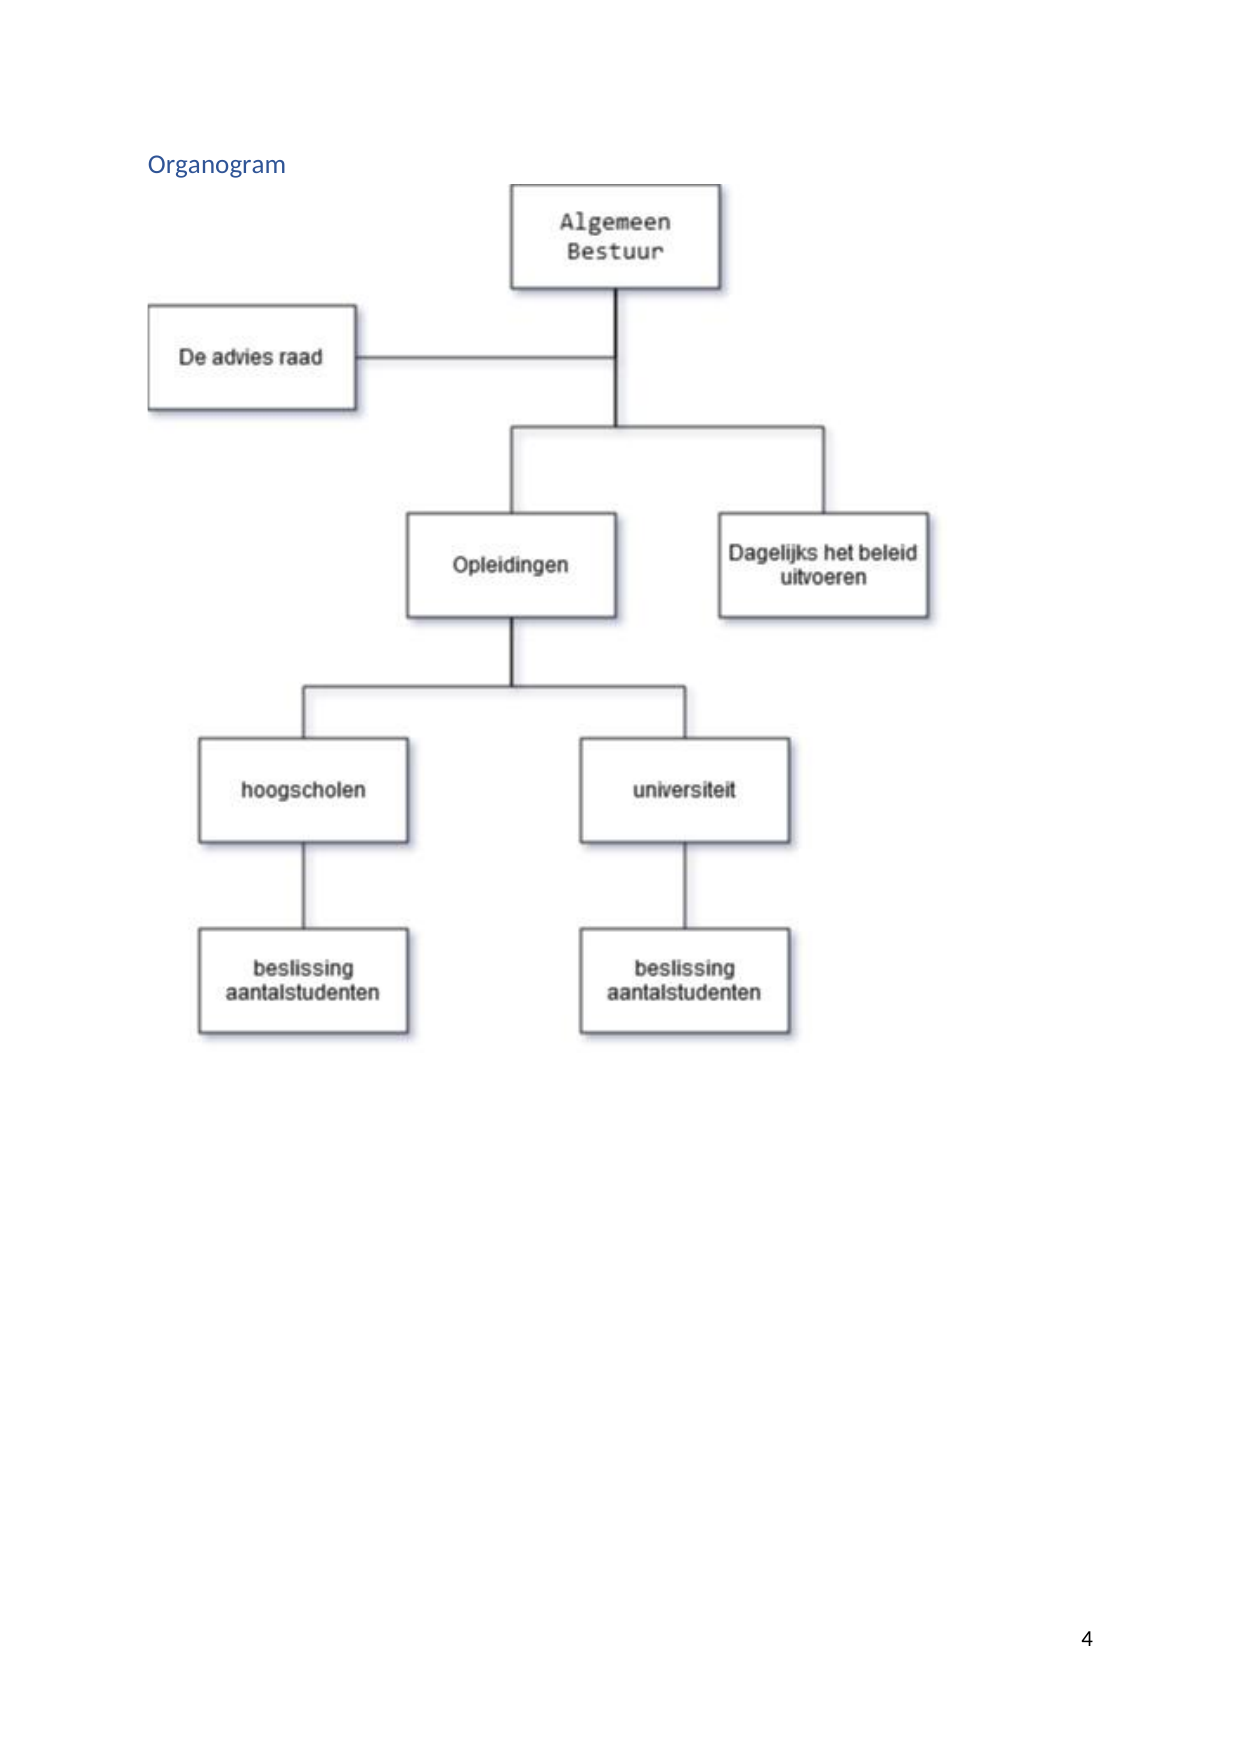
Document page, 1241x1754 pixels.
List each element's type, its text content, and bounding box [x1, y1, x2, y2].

subtitle Organogram [148, 148, 1093, 181]
picture [147, 184, 948, 1053]
